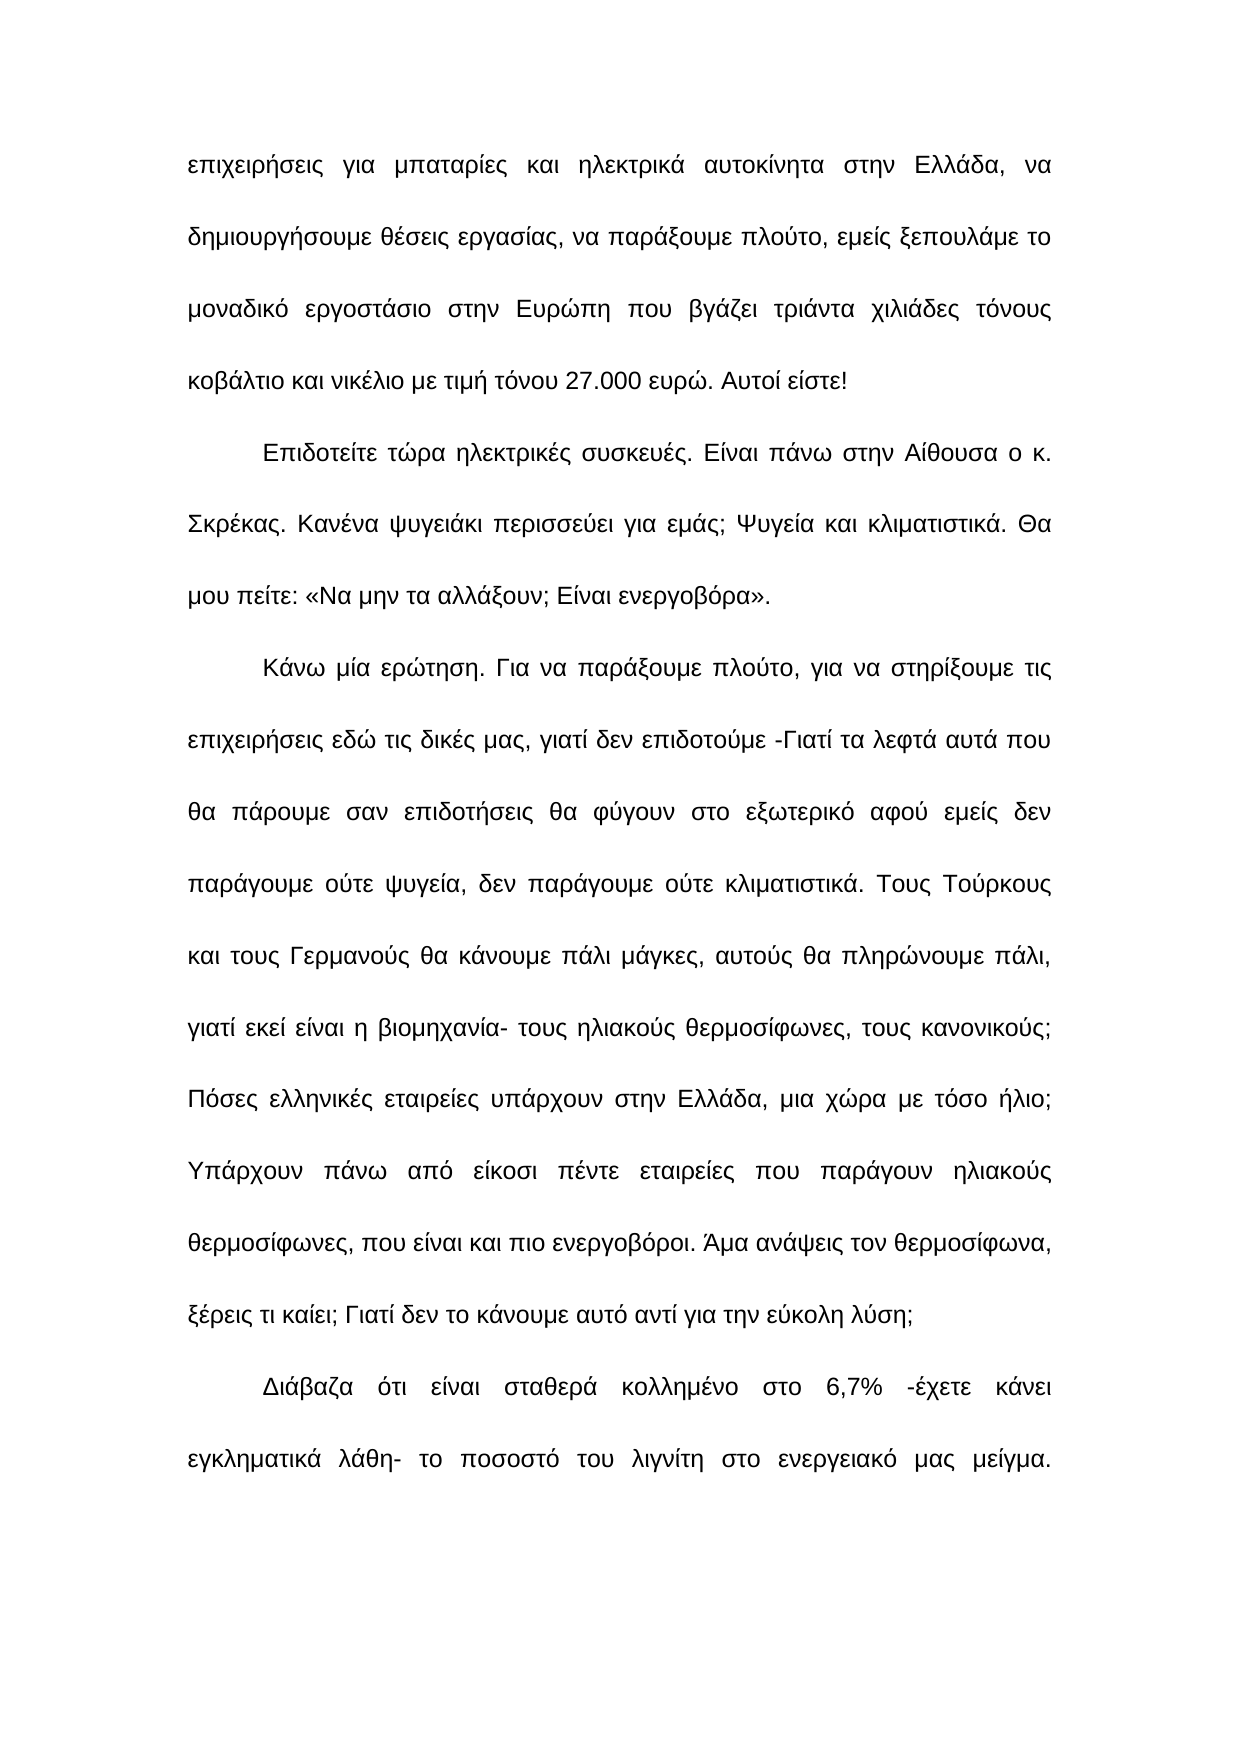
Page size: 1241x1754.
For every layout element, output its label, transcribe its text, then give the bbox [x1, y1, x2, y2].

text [187, 1372, 1053, 1472]
text Επιδοτείτε τώρα ηλεκτρικές συσκευές. Είναι πάνω στην Αίθουσα ο κ. Σκρέκας. Κανένα ψυγειάκι περισσεύει για εμάς; Ψυγεία και κλιματιστικά. Θα μου πείτε: «Να μην τα αλλάξουν; Είναι ενεργοβόρα». [187, 437, 1053, 610]
text Κάνω μία ερώτηση. Για να παράξουμε πλούτο, για να στηρίξουμε τις επιχειρήσεις εδώ τις δικές μας, γιατί δεν επιδοτούμε -Γιατί τα λεφτά αυτά που θα πάρουμε σαν επιδοτήσεις θα φύγουν στο εξωτερικό αφού εμείς δεν παράγουμε ούτε ψυγεία, δεν παράγουμε ούτε κλιματιστικά. Τους Τούρκους και τους Γερμανούς θα κάνουμε πάλι μάγκες, αυτούς θα πληρώνουμε πάλι, γιατί εκεί είναι η βιομηχανία- τους ηλιακούς θερμοσίφωνες, τους κανονικούς; Πόσες ελληνικές εταιρείες υπάρχουν στην Ελλάδα, μια χώρα με τόσο ήλιο; Υπάρχουν πάνω από είκοσι πέντε εταιρείες που παράγουν ηλιακούς θερμοσίφωνες, που είναι και πιο ενεργοβόροι. Άμα ανάψεις τον θερμοσίφωνα, ξέρεις τι καίει; Γιατί δεν το κάνουμε αυτό αντί για την εύκολη λύση; [187, 653, 1053, 1329]
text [187, 150, 1053, 394]
